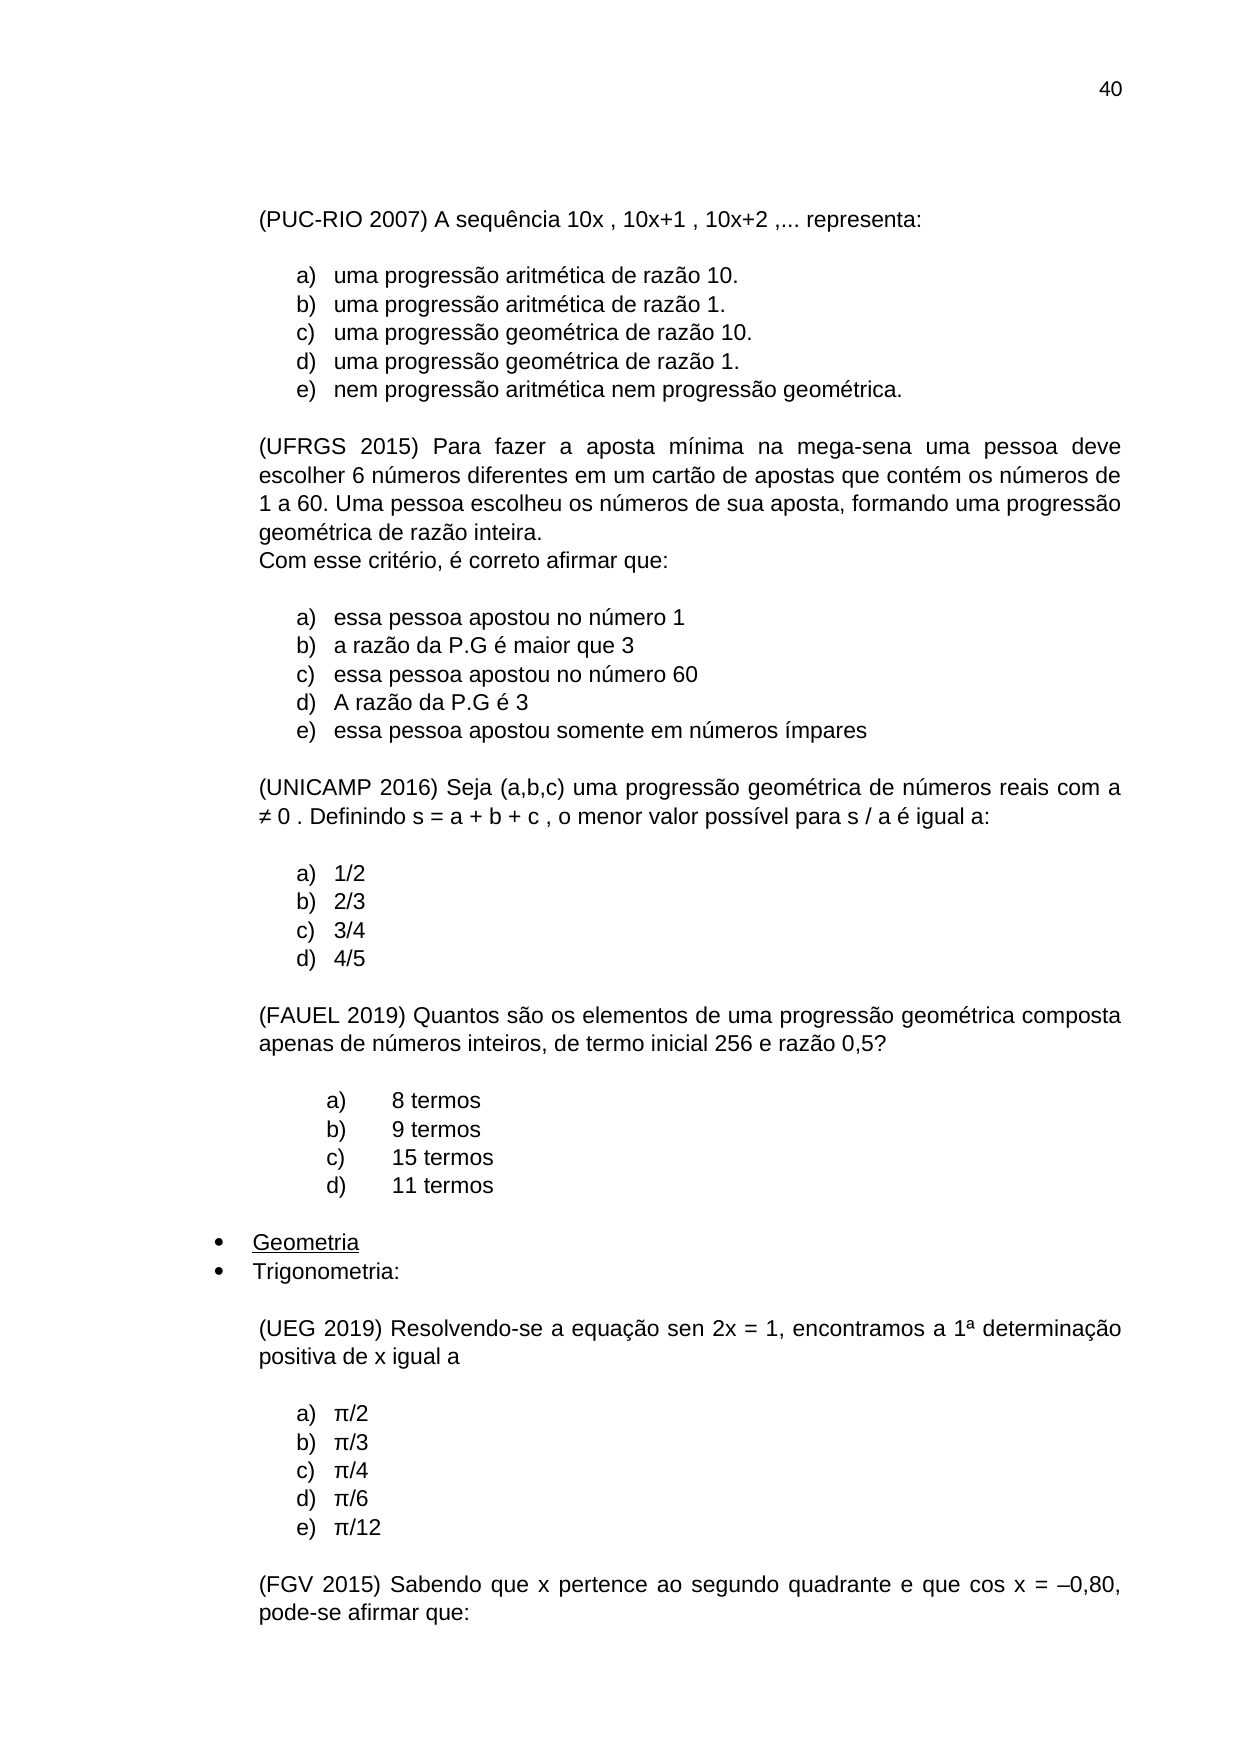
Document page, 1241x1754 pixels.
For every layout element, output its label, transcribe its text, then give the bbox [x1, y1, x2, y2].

list 15 termos [326, 1144, 1122, 1170]
list a razão da P.G é maior que 3 [296, 632, 1122, 658]
list 9 termos [326, 1116, 1122, 1142]
list A razão da P.G é 3 [296, 689, 1122, 715]
list uma progressão geométrica de razão 1. [296, 348, 1122, 374]
list π/4 [296, 1457, 1122, 1483]
list 11 termos [326, 1172, 1122, 1199]
list (FGV 2015) Sabendo que x pertence ao segundo quadrante e que cos x = –0,80, pode-se afirmar que: [258, 1571, 1122, 1625]
list Trigonometria: [215, 1258, 1122, 1284]
list (UEG 2019) Resolvendo-se a equação sen 2x = 1, encontramos a 1ª determinação positiva de x igual a [258, 1315, 1122, 1369]
list uma progressão geométrica de razão 10. [296, 319, 1122, 346]
list Com esse critério, é correto afirmar que: [258, 547, 1122, 573]
list Geometria [215, 1229, 1122, 1256]
list 4/5 [296, 945, 1122, 971]
list uma progressão aritmética de razão 1. [296, 291, 1122, 317]
list π/6 [296, 1485, 1122, 1512]
list essa pessoa apostou no número 60 [296, 661, 1122, 687]
list essa pessoa apostou somente em números ímpares [296, 717, 1122, 744]
list essa pessoa apostou no número 1 [296, 604, 1122, 630]
list π/3 [296, 1428, 1122, 1455]
list π/2 [296, 1400, 1122, 1426]
list (PUC-RIO 2007) A sequência 10x , 10x+1 , 10x+2 ,... representa: [258, 206, 1122, 232]
list 3/4 [296, 917, 1122, 943]
list uma progressão aritmética de razão 10. [296, 262, 1122, 289]
list (UFRGS 2015) Para fazer a aposta mínima na mega-sena uma pessoa deve escolher 6 números diferentes em um cartão de apostas que contém os números de 1 a 60. Uma pessoa escolheu os números de sua aposta, formando uma progressão geométrica de razão inteira. [258, 433, 1122, 545]
list (UNICAMP 2016) Seja (a,b,c) uma progressão geométrica de números reais com a ≠ 0 . Definindo s = a + b + c , o menor valor possível para s / a é igual a: [258, 774, 1122, 829]
list 8 termos [326, 1087, 1122, 1113]
list (FAUEL 2019) Quantos são os elementos de uma progressão geométrica composta apenas de números inteiros, de termo inicial 256 e razão 0,5? [258, 1002, 1122, 1057]
list 2/3 [296, 888, 1122, 914]
list π/12 [296, 1514, 1122, 1540]
list 1/2 [296, 860, 1122, 886]
list nem progressão aritmética nem progressão geométrica. [296, 376, 1122, 403]
